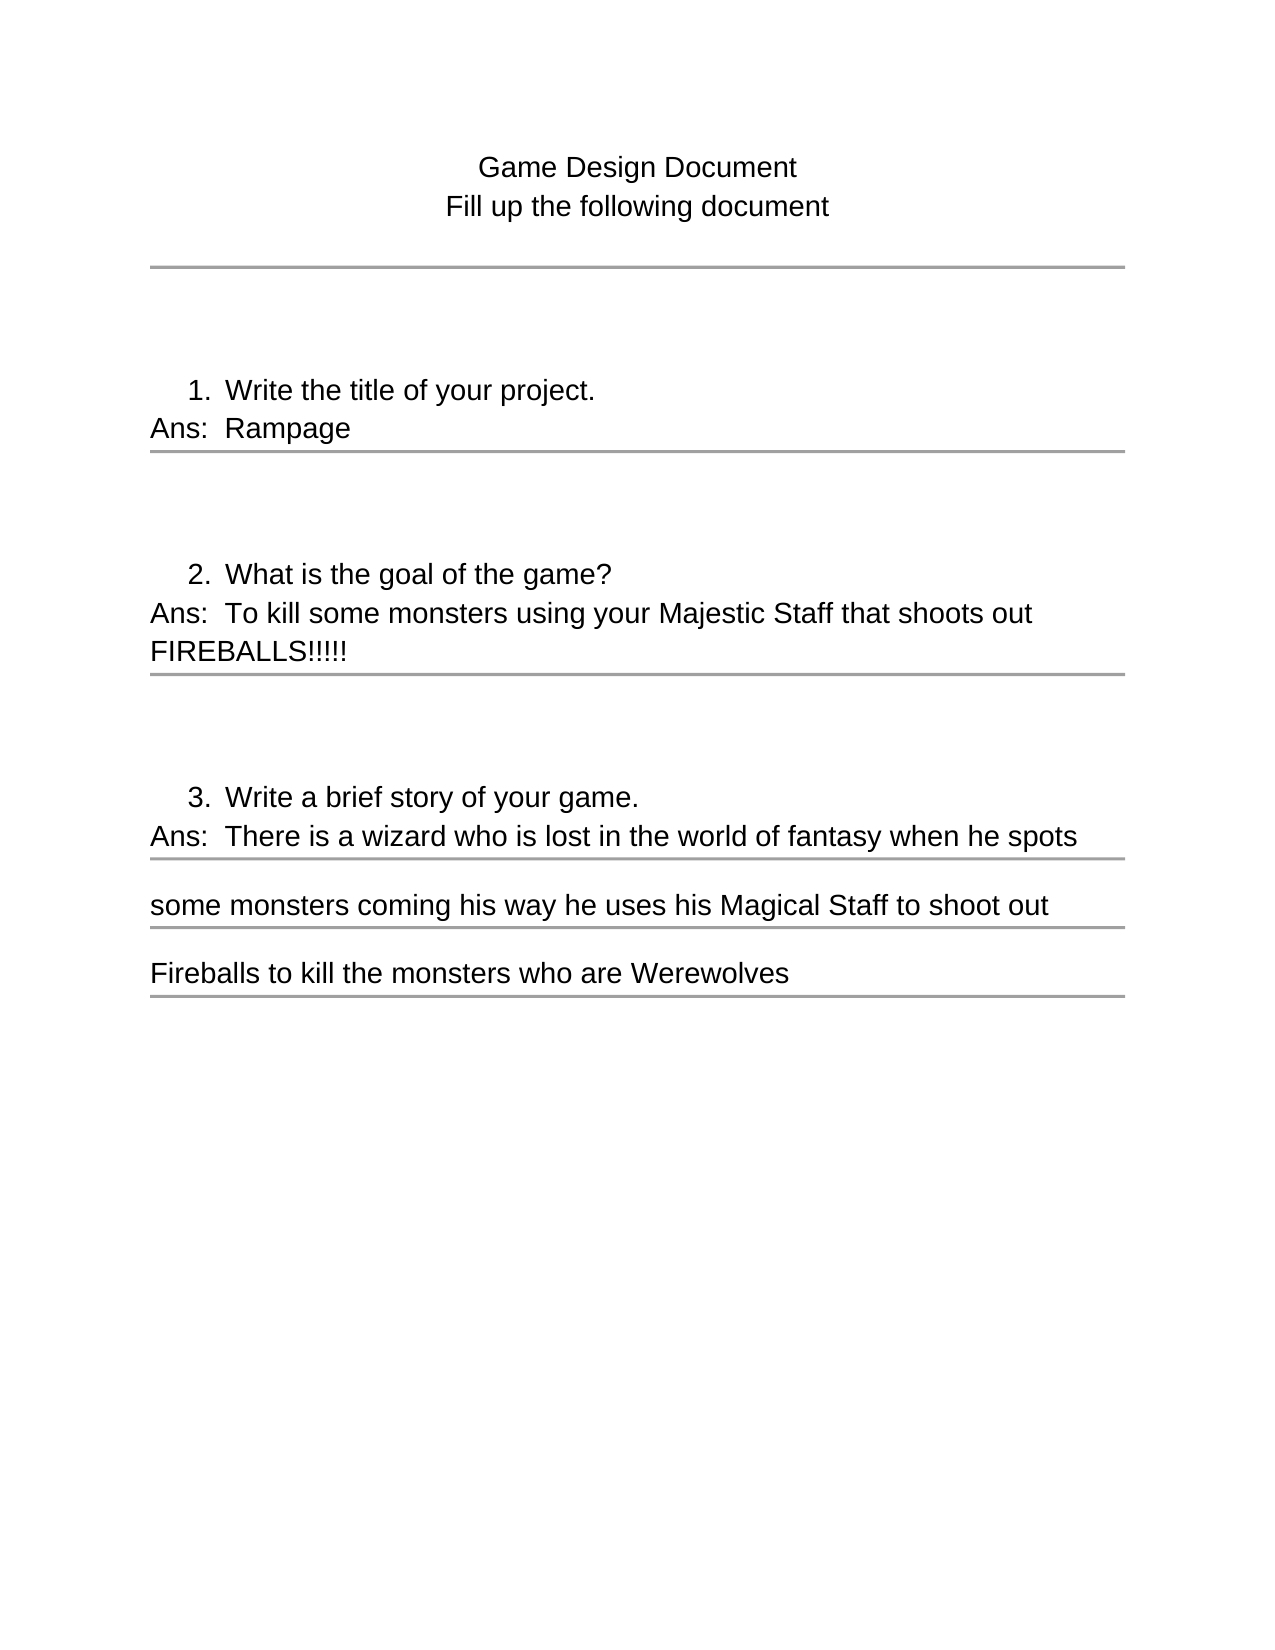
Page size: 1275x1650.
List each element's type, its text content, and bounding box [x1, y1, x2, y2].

text some monsters coming his way he uses his Magical Staff to shoot out [150, 887, 1125, 921]
text Ans: Rampage [150, 411, 1125, 445]
text Ans: To kill some monsters using your Majestic Staff that shoots out FIREBALLS!!!!! [150, 596, 1125, 668]
text Fill up the following document [150, 188, 1125, 222]
list Write the title of your project. [187, 373, 1125, 406]
text Ans: There is a wizard who is lost in the world of fantasy when he spots [150, 819, 1125, 852]
text Game Design Document [150, 150, 1125, 183]
list What is the goal of the game? [187, 557, 1125, 591]
text Fireballs to kill the monsters who are Werewolves [150, 956, 1125, 990]
list Write a brief story of your game. [187, 780, 1125, 814]
